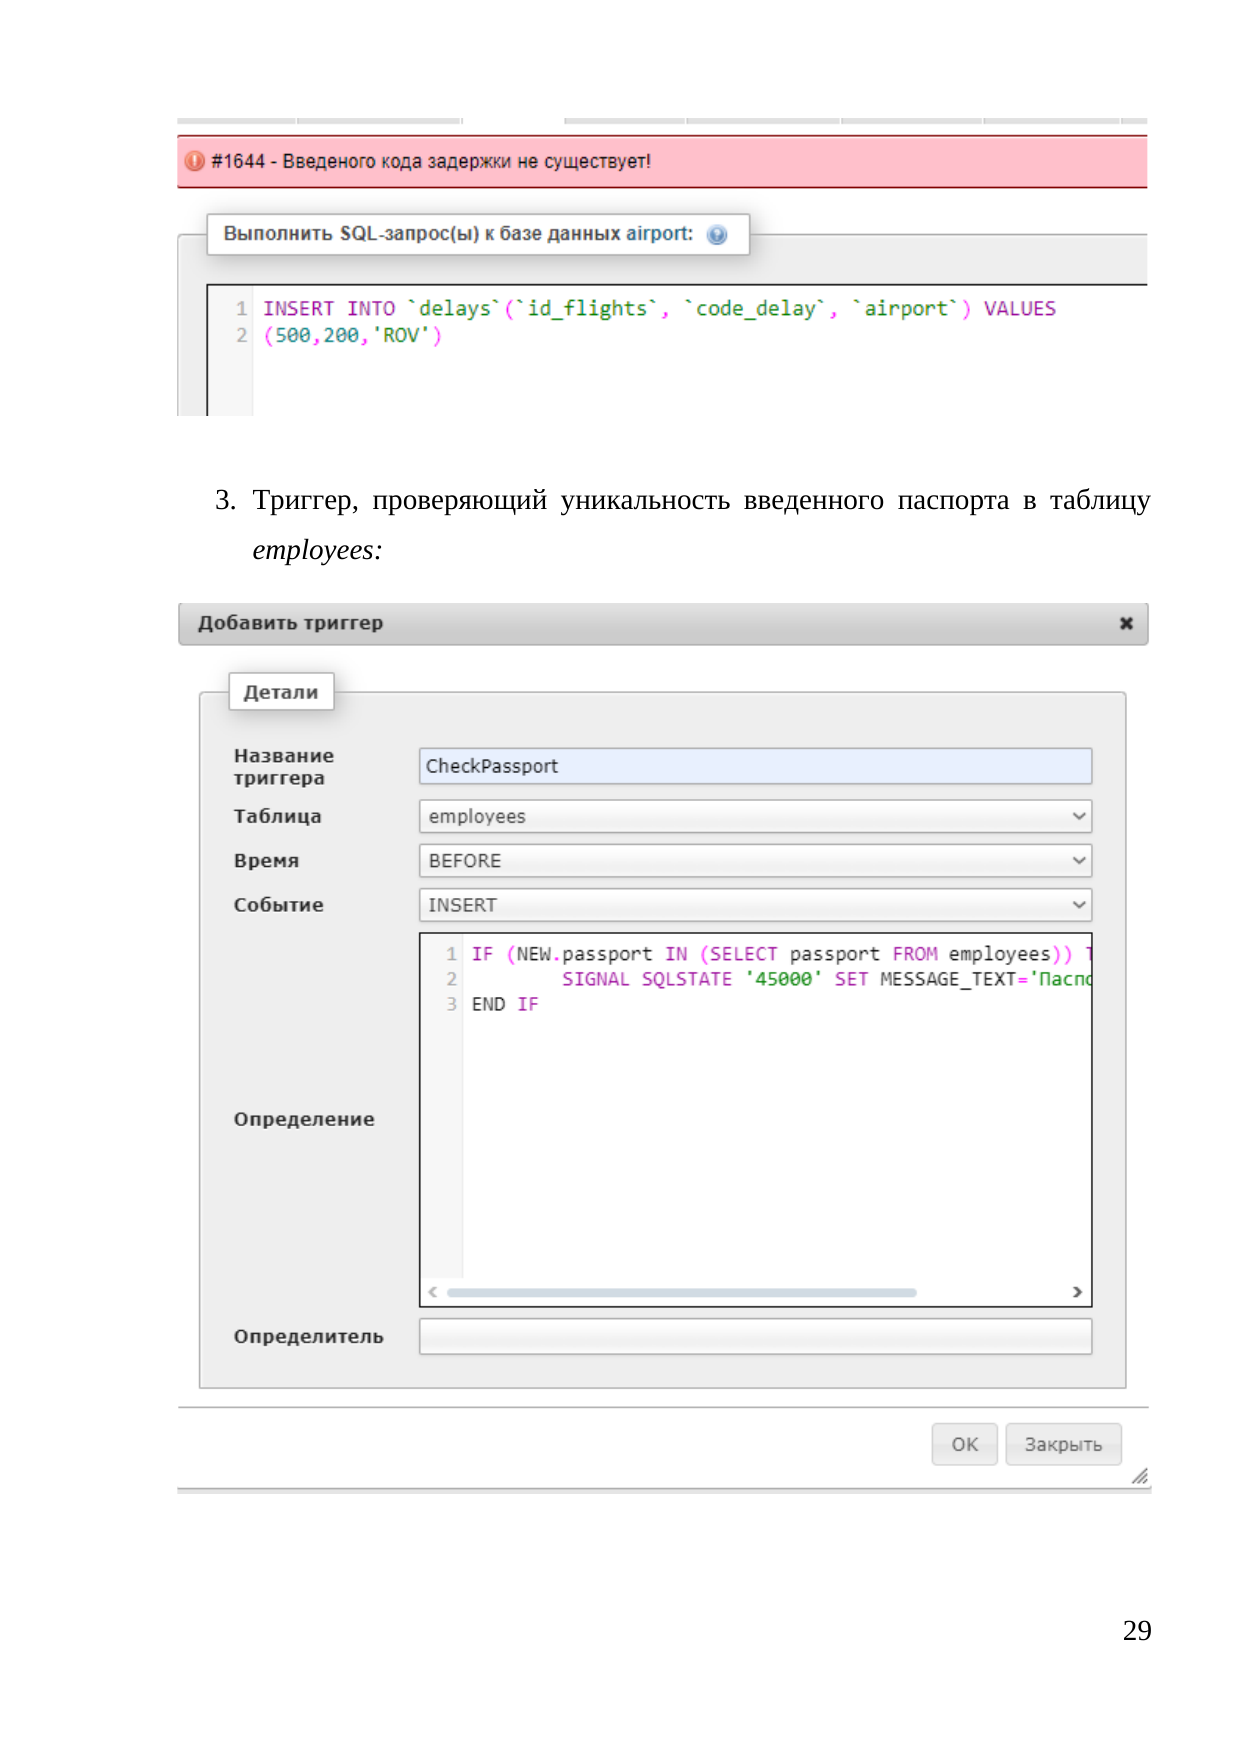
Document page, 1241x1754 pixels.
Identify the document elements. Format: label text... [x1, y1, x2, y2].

picture [177, 603, 1152, 1494]
list Триггер, проверяющий уникальность введенного паспорта в таблицу employees: [215, 482, 1152, 566]
picture [177, 118, 1148, 416]
